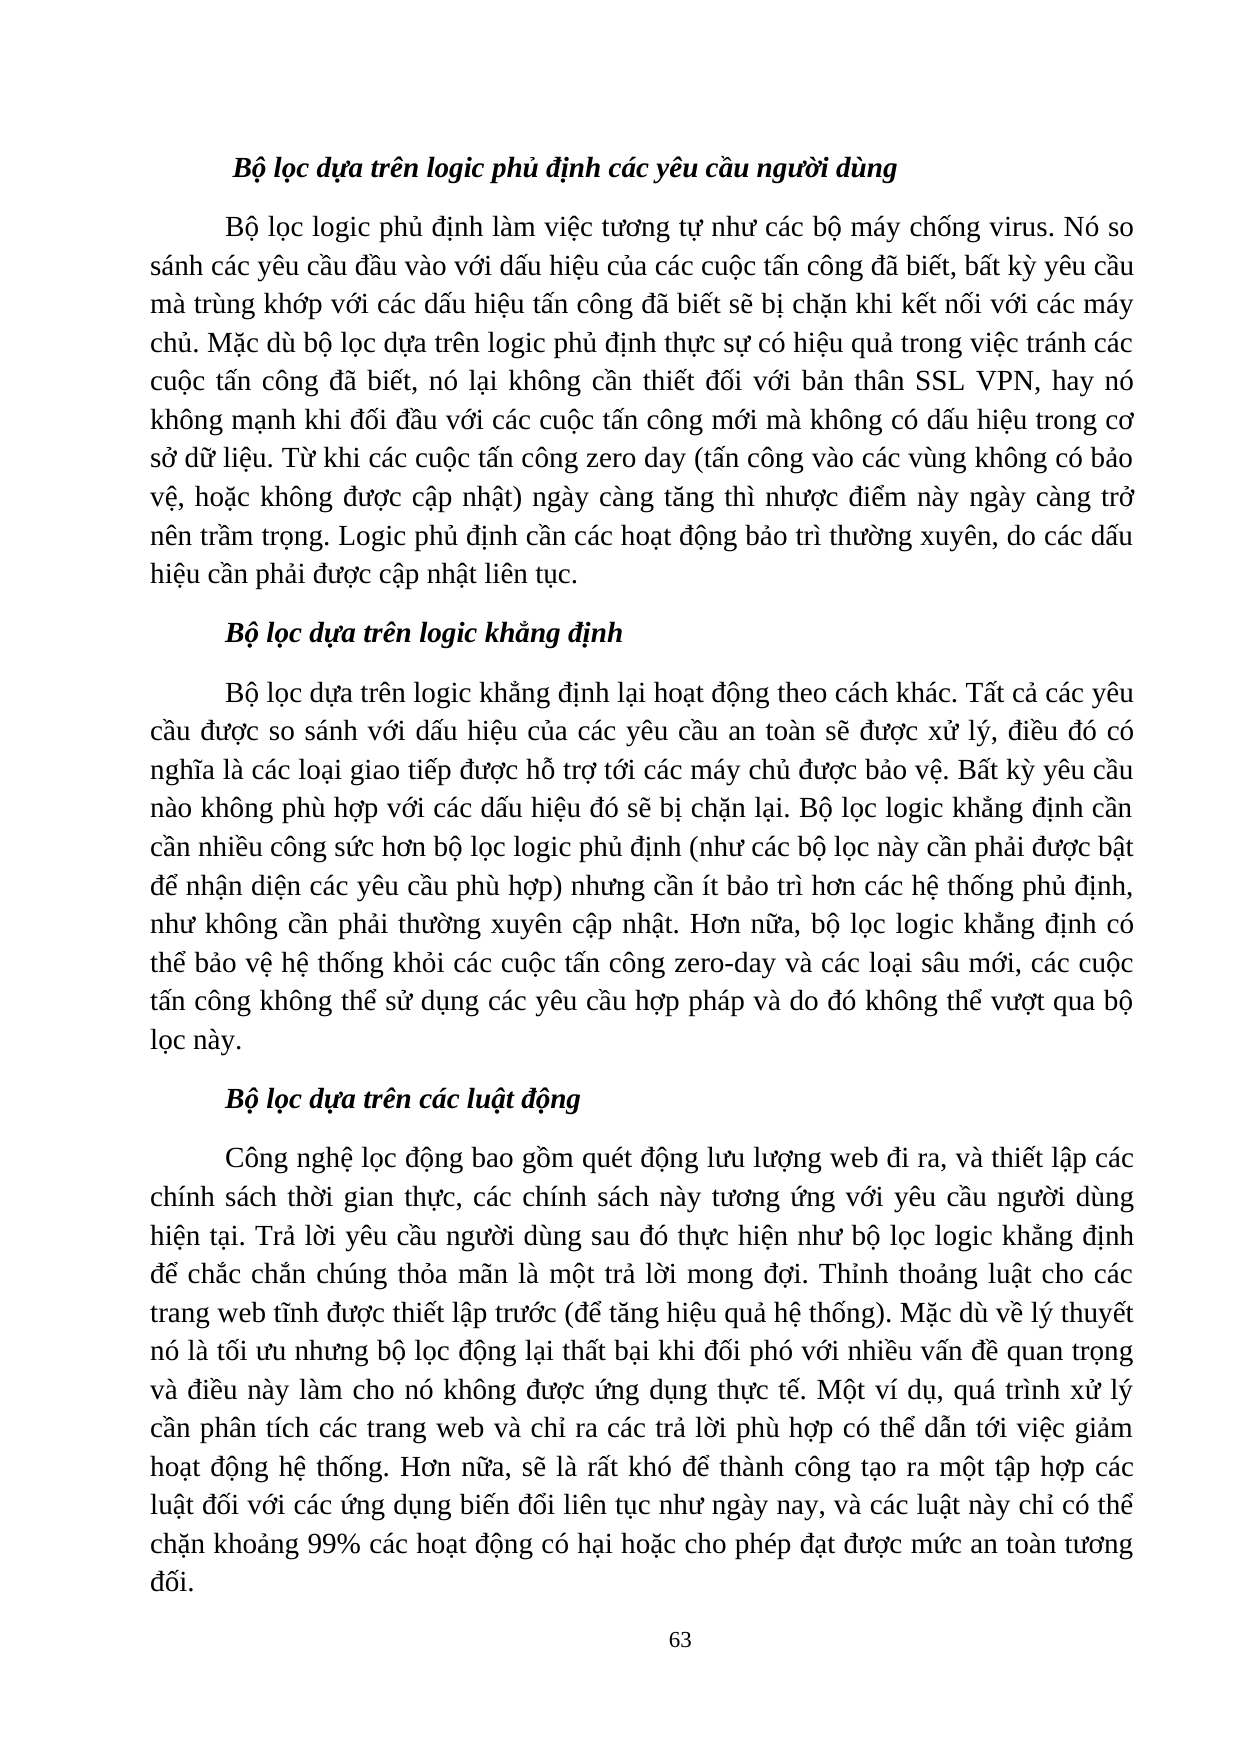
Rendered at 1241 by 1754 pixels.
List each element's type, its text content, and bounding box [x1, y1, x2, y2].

text Bộ lọc dựa trên logic khẳng định [150, 616, 1135, 649]
text Bộ lọc dựa trên các luật động [150, 1081, 1135, 1115]
text Công nghệ lọc động bao gồm quét động lưu lượng web đi ra, và thiết lập các chính sách thời gian thực, các chính sách này tương ứng với yêu cầu người dùng hiện tại. Trả lời yêu cầu người dùng sau đó thực hiện như bộ lọc logic khẳng định để chắc chắn chúng thỏa mãn là một trả lời mong đợi. Thỉnh thoảng luật cho các trang web tĩnh được thiết lập trước (để tăng hiệu quả hệ thống). Mặc dù về lý thuyết nó là tối ưu nhưng bộ lọc động lại thất bại khi đối phó với nhiều vấn đề quan trọng và điều này làm cho nó không được ứng dụng thực tế. Một ví dụ, quá trình xử lý cần phân tích các trang web và chỉ ra các trả lời phù hợp có thể dẫn tới việc giảm hoạt động hệ thống. Hơn nữa, sẽ là rất khó để thành công tạo ra một tập hợp các luật đối với các ứng dụng biến đổi liên tục như ngày nay, và các luật này chỉ có thể chặn khoảng 99% các hoạt động có hại hoặc cho phép đạt được mức an toàn tương đối. [150, 1141, 1135, 1598]
text Bộ lọc dựa trên logic khẳng định lại hoạt động theo cách khác. Tất cả các yêu cầu được so sánh với dấu hiệu của các yêu cầu an toàn sẽ được xử lý, điều đó có nghĩa là các loại giao tiếp được hỗ trợ tới các máy chủ được bảo vệ. Bất kỳ yêu cầu nào không phù hợp với các dấu hiệu đó sẽ bị chặn lại. Bộ lọc logic khẳng định cần cần nhiều công sức hơn bộ lọc logic phủ định (như các bộ lọc này cần phải được bật để nhận diện các yêu cầu phù hợp) nhưng cần ít bảo trì hơn các hệ thống phủ định, như không cần phải thường xuyên cập nhật. Hơn nữa, bộ lọc logic khẳng định có thể bảo vệ hệ thống khỏi các cuộc tấn công zero-day và các loại sâu mới, các cuộc tấn công không thể sử dụng các yêu cầu hợp pháp và do đó không thể vượt qua bộ lọc này. [150, 675, 1135, 1055]
text Bộ lọc dựa trên logic phủ định các yêu cầu người dùng [150, 150, 1135, 183]
text Bộ lọc logic phủ định làm việc tương tự như các bộ máy chống virus. Nó so sánh các yêu cầu đầu vào với dấu hiệu của các cuộc tấn công đã biết, bất kỳ yêu cầu mà trùng khớp với các dấu hiệu tấn công đã biết sẽ bị chặn khi kết nối với các máy chủ. Mặc dù bộ lọc dựa trên logic phủ định thực sự có hiệu quả trong việc tránh các cuộc tấn công đã biết, nó lại không cần thiết đối với bản thân SSL VPN, hay nó không mạnh khi đối đầu với các cuộc tấn công mới mà không có dấu hiệu trong cơ sở dữ liệu. Từ khi các cuộc tấn công zero day (tấn công vào các vùng không có bảo vệ, hoặc không được cập nhật) ngày càng tăng thì nhược điểm này ngày càng trở nên trầm trọng. Logic phủ định cần các hoạt động bảo trì thường xuyên, do các dấu hiệu cần phải được cập nhật liên tục. [150, 209, 1135, 590]
